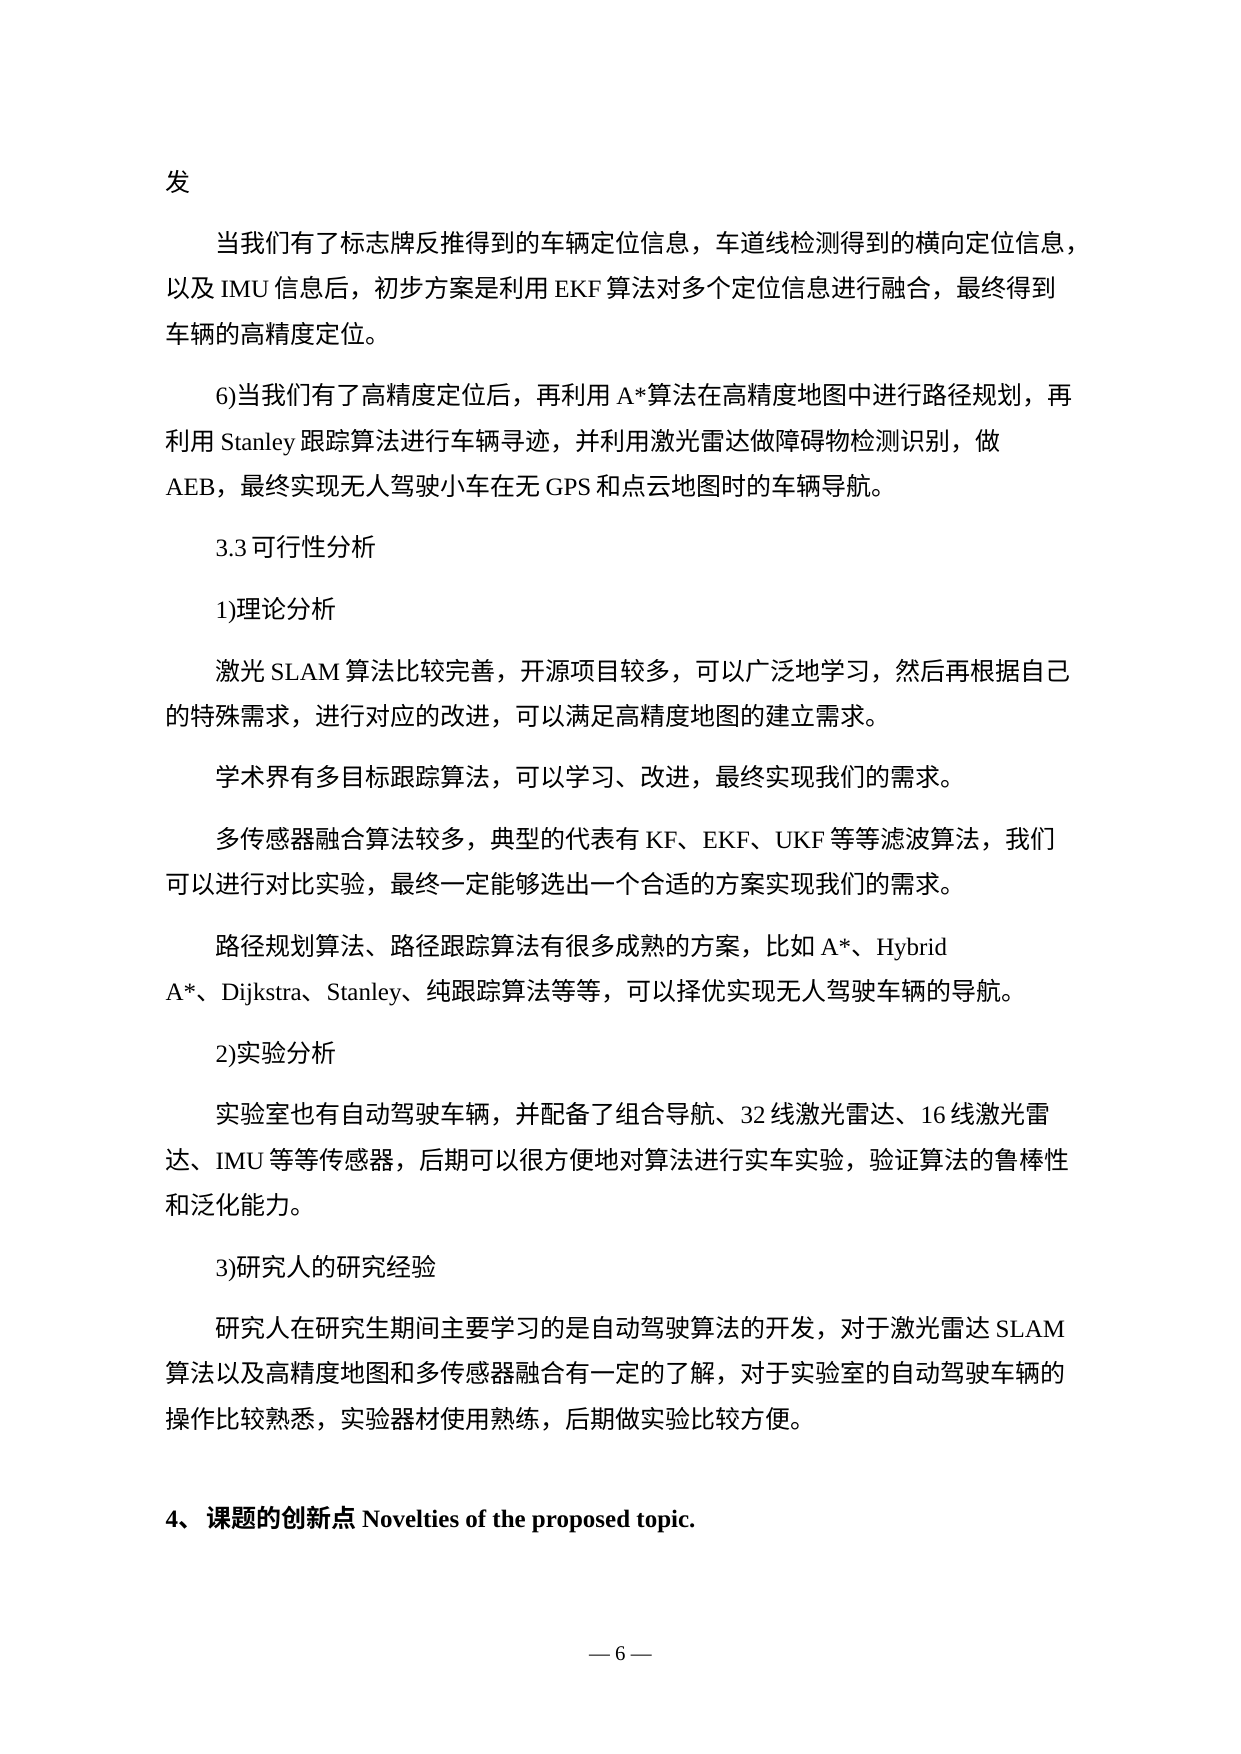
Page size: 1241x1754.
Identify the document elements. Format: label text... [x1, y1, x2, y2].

text 3)研究人的研究经验 [165, 1247, 1075, 1283]
text 多传感器融合算法较多，典型的代表有KF、EKF、UKF等等滤波算法，我们可以进行对比实验，最终一定能够选出一个合适的方案实现我们的需求。 [165, 819, 1075, 901]
text 当我们有了标志牌反推得到的车辆定位信息，车道线检测得到的横向定位信息，以及IMU信息后，初步方案是利用EKF算法对多个定位信息进行融合，最终得到车辆的高精度定位。 [165, 223, 1075, 350]
text 1)理论分析 [165, 589, 1075, 626]
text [165, 162, 1075, 198]
text 研究人在研究生期间主要学习的是自动驾驶算法的开发，对于激光雷达SLAM算法以及高精度地图和多传感器融合有一定的了解，对于实验室的自动驾驶车辆的操作比较熟悉，实验器材使用熟练，后期做实验比较方便。 [165, 1308, 1075, 1435]
text 6)当我们有了高精度定位后，再利用A*算法在高精度地图中进行路径规划，再利用Stanley跟踪算法进行车辆寻迹，并利用激光雷达做障碍物检测识别，做AEB，最终实现无人驾驶小车在无GPS和点云地图时的车辆导航。 [165, 376, 1075, 503]
text 3.3可行性分析 [165, 528, 1075, 564]
text 学术界有多目标跟踪算法，可以学习、改进，最终实现我们的需求。 [165, 758, 1075, 794]
text 实验室也有自动驾驶车辆，并配备了组合导航、32线激光雷达、16线激光雷达、IMU等等传感器，后期可以很方便地对算法进行实车实验，验证算法的鲁棒性和泛化能力。 [165, 1095, 1075, 1222]
text 激光SLAM算法比较完善，开源项目较多，可以广泛地学习，然后再根据自己的特殊需求，进行对应的改进，可以满足高精度地图的建立需求。 [165, 651, 1075, 733]
list 课题的创新点 Novelties of the proposed topic. [165, 1484, 1075, 1549]
text 2)实验分析 [165, 1033, 1075, 1069]
text 路径规划算法、路径跟踪算法有很多成熟的方案，比如A*、Hybrid A*、Dijkstra、Stanley、纯跟踪算法等等，可以择优实现无人驾驶车辆的导航。 [165, 926, 1075, 1008]
